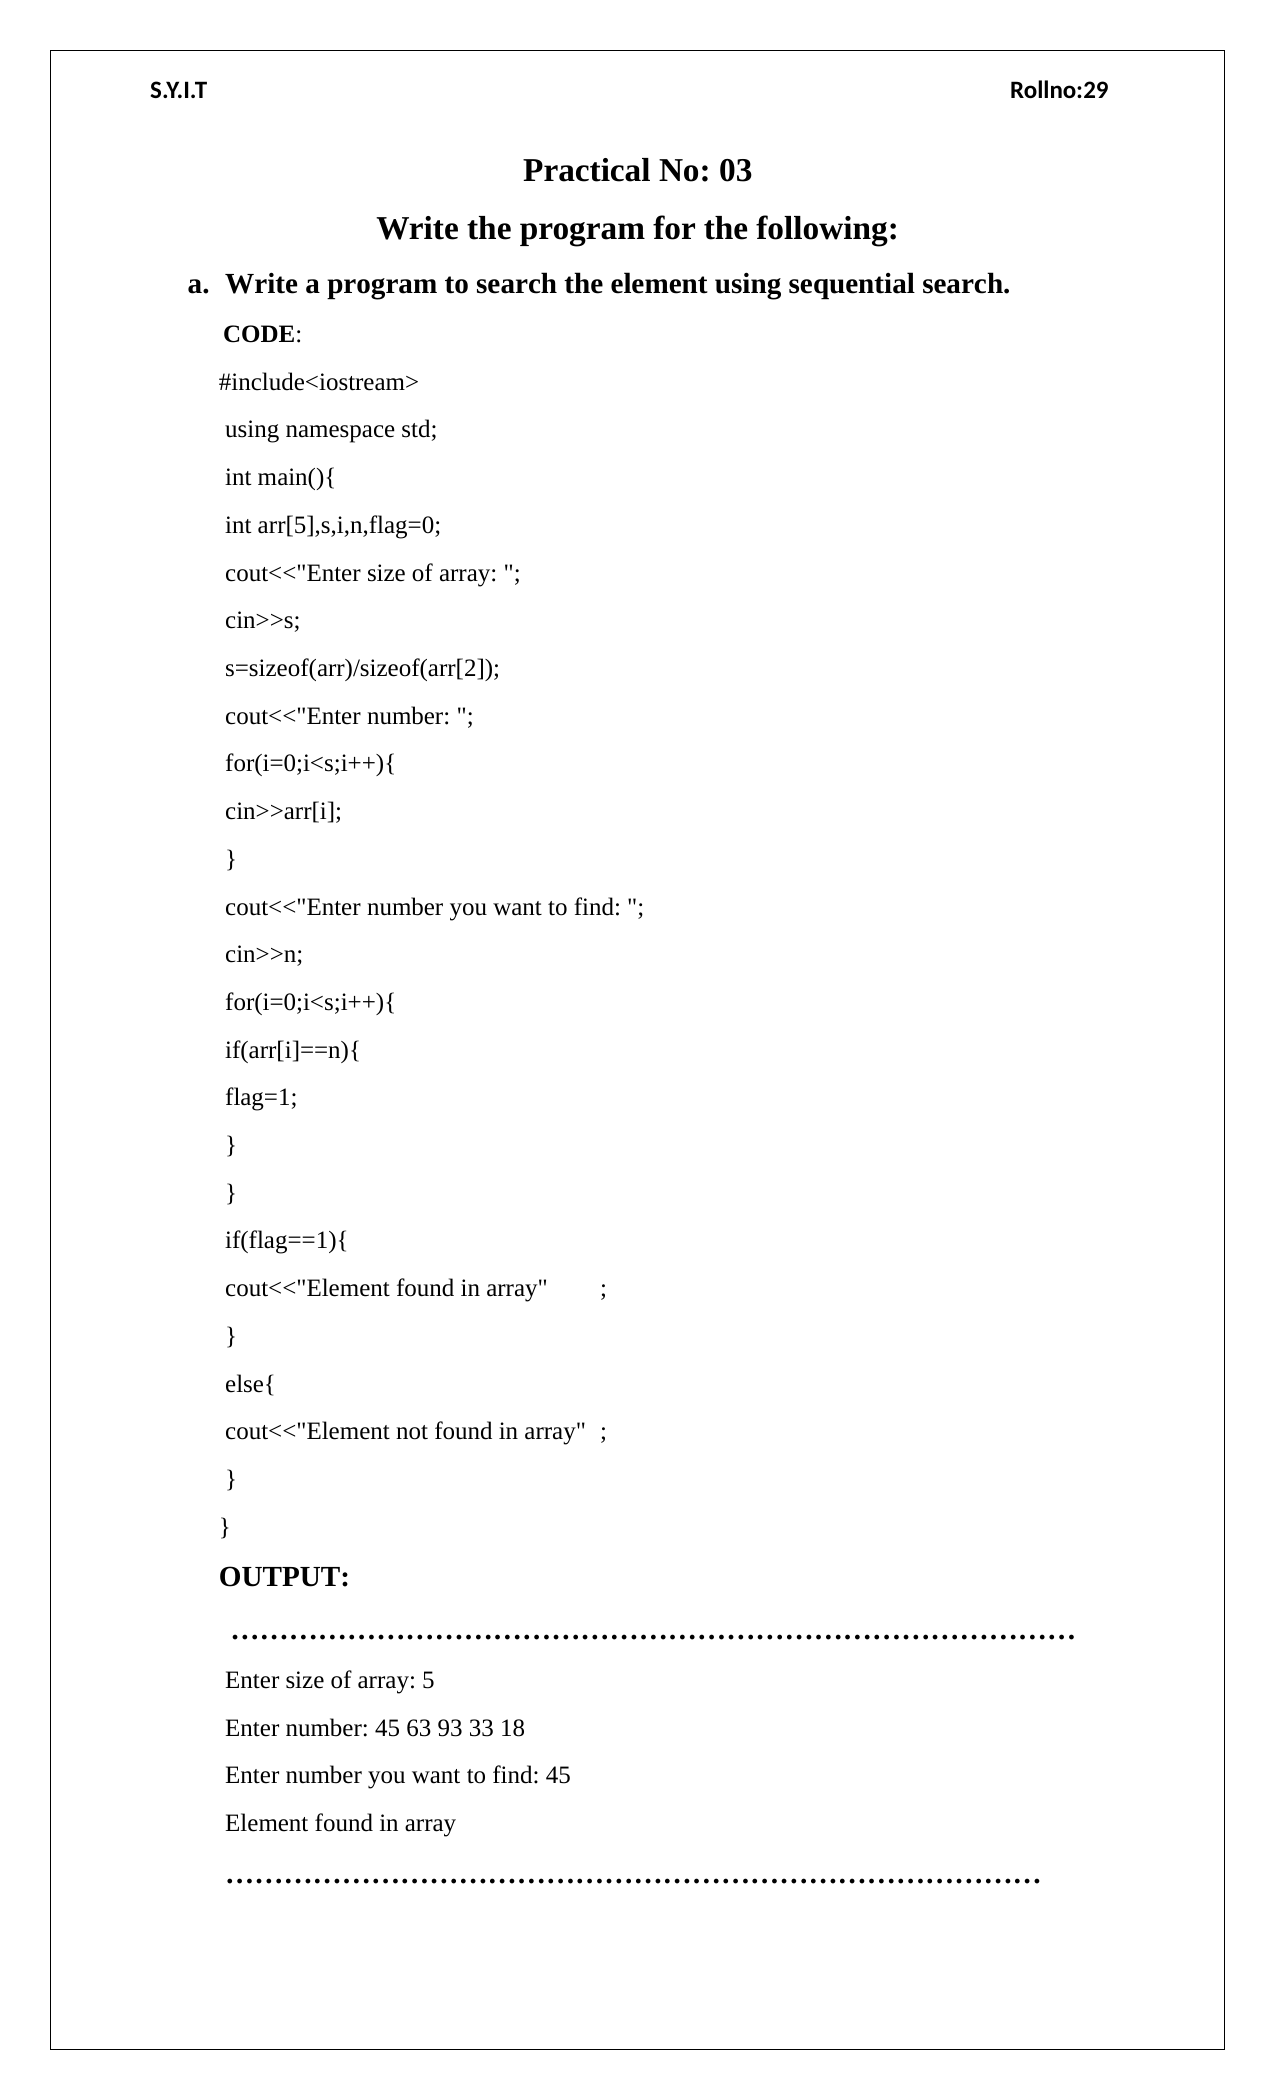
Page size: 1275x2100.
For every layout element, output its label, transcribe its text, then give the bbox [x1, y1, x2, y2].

text } [150, 1512, 1125, 1541]
text cout<<"Enter size of array: "; [225, 558, 1125, 586]
text OUTPUT: [150, 1559, 1125, 1593]
list Write a program to search the element using sequential search. [187, 266, 1125, 299]
text Enter number: 45 63 93 33 18 [225, 1713, 1125, 1742]
text s=sizeof(arr)/sizeof(arr[2]); [225, 653, 1125, 682]
text cin>>arr[i]; [225, 796, 1125, 825]
text int arr[5],s,i,n,flag=0; [225, 510, 1125, 539]
text CODE: [150, 319, 1125, 348]
text } [225, 1178, 1125, 1207]
text Enter number you want to find: 45 [225, 1761, 1125, 1789]
text Enter size of array: 5 [225, 1665, 1125, 1694]
text } [225, 844, 1125, 873]
text cin>>s; [225, 605, 1125, 634]
text int main(){ [225, 462, 1125, 491]
text cout<<"Element found in array" ; [225, 1273, 1125, 1302]
text #include<iostream> [150, 367, 1125, 396]
text } [225, 1464, 1125, 1493]
text using namespace std; [225, 414, 1125, 443]
text if(flag==1){ [225, 1226, 1125, 1254]
text } [225, 1321, 1125, 1350]
text for(i=0;i<s;i++){ [225, 748, 1125, 777]
text cout<<"Element not found in array" ; [225, 1416, 1125, 1445]
text cout<<"Enter number you want to find: "; [225, 892, 1125, 920]
text } [225, 1130, 1125, 1159]
text for(i=0;i<s;i++){ [225, 987, 1125, 1016]
text Practical No: 03 [150, 150, 1125, 188]
text Element found in array [225, 1808, 1125, 1837]
text cin>>n; [225, 939, 1125, 968]
text Write the program for the following: [150, 208, 1125, 246]
text ………………………………………………………………………… [225, 1856, 1125, 1889]
text cout<<"Enter number: "; [225, 701, 1125, 729]
text if(arr[i]==n){ [225, 1035, 1125, 1063]
text flag=1; [225, 1082, 1125, 1111]
text …………………………………………………………………………… [150, 1612, 1125, 1646]
text else{ [225, 1369, 1125, 1397]
